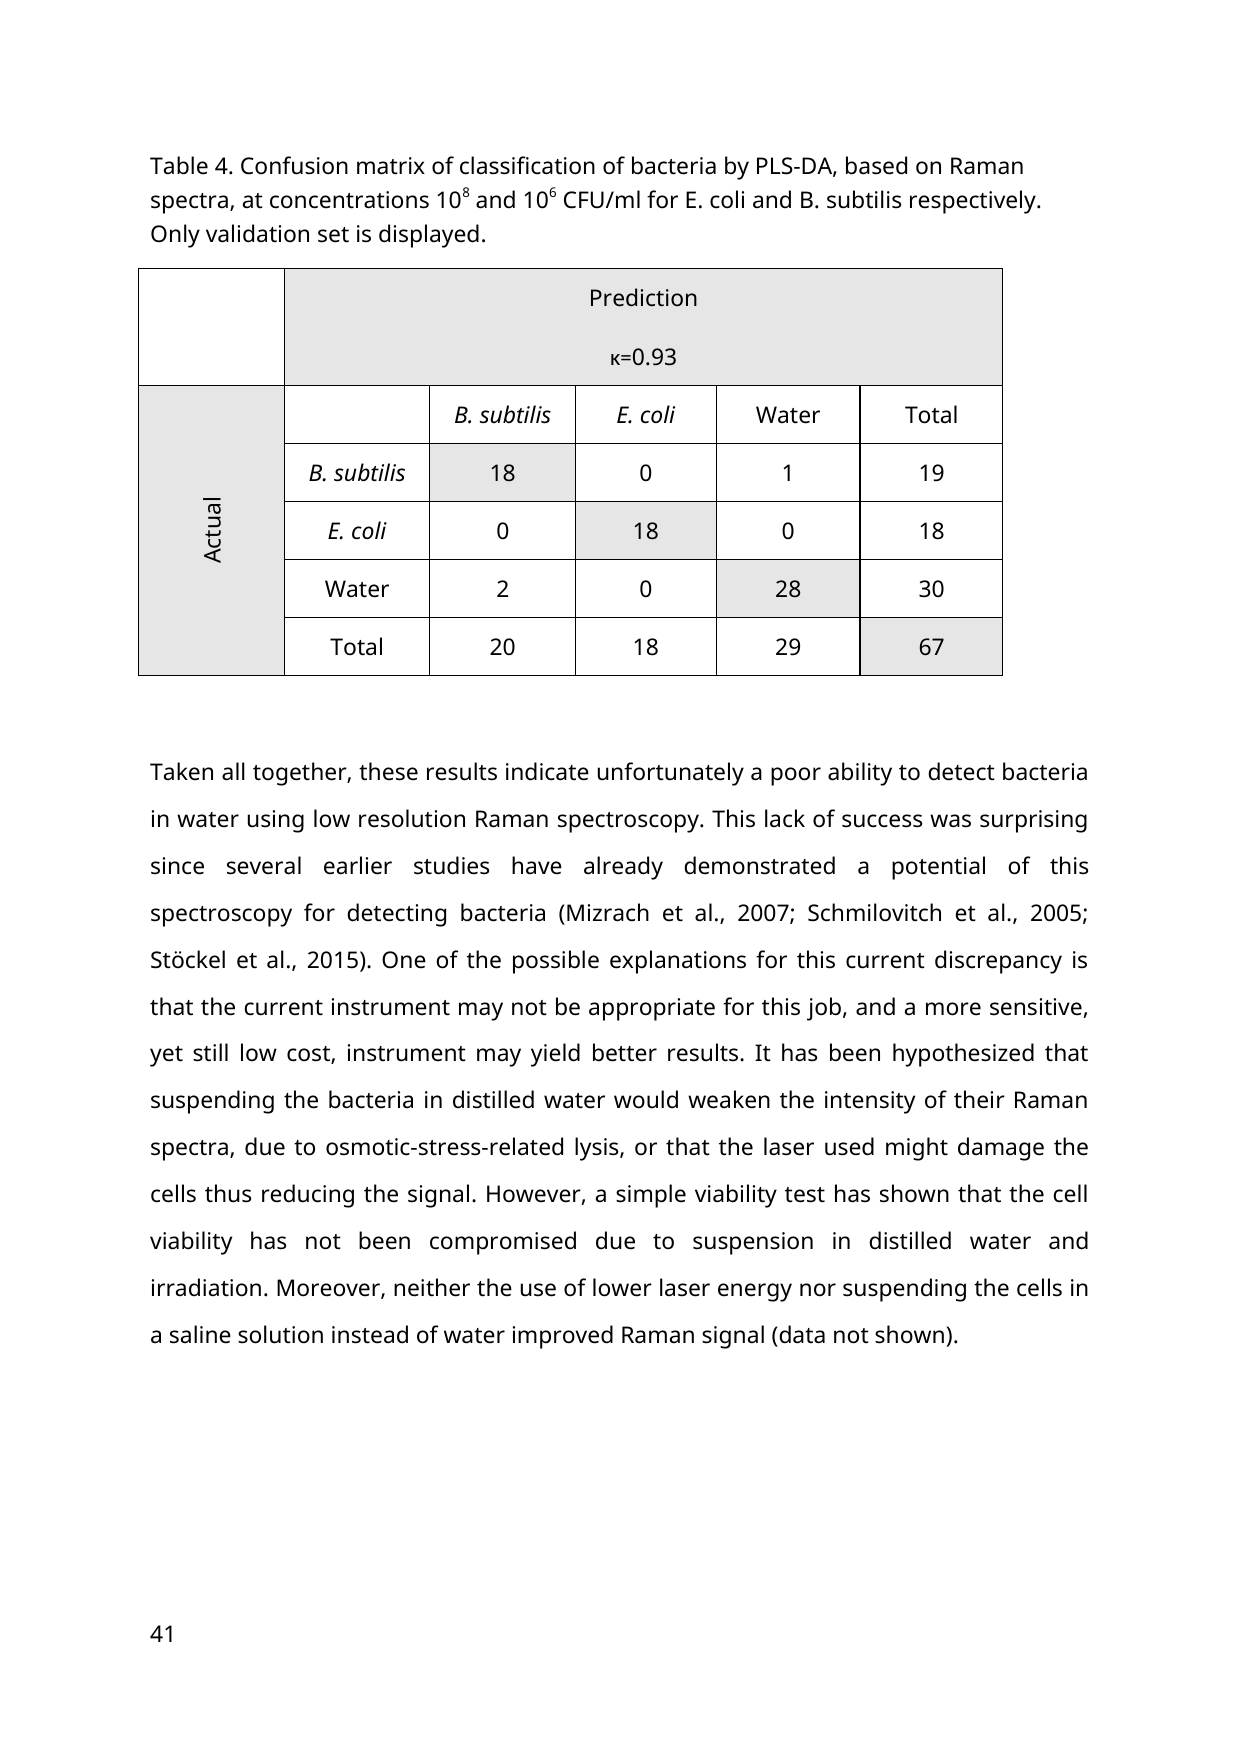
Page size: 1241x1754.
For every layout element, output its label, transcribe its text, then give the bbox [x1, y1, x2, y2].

table_cell 2 [430, 560, 575, 617]
table_cell Water [285, 560, 429, 617]
table_cell 0 [576, 560, 716, 617]
table_cell E. coli [576, 386, 716, 443]
table_cell Water [717, 386, 859, 443]
table_cell 67 [861, 618, 1002, 675]
table_cell 20 [430, 618, 575, 675]
table_cell Total [285, 618, 429, 675]
table_cell Actual [139, 386, 284, 675]
table_cell 0 [430, 502, 575, 559]
table_header Prediction κ=0.93 [285, 269, 1002, 385]
table_cell 29 [717, 618, 859, 675]
table_cell E. coli [285, 502, 429, 559]
table_cell 0 [717, 502, 859, 559]
table_cell 18 [576, 502, 716, 559]
table_cell 0 [576, 444, 716, 501]
table_cell 30 [861, 560, 1002, 617]
table_cell 1 [717, 444, 859, 501]
text Taken all together, these results indicate unfortunately a poor ability to detect bacteria in water using low resolution Raman spectroscopy. This lack of success was surprising since several earlier studies have already demonstrated a potential of this spectroscopy for detecting bacteria (Mizrach et al., 2007; Schmilovitch et al., 2005; Stöckel et al., 2015). One of the possible explanations for this current discrepancy is that the current instrument may not be appropriate for this job, and a more sensitive, yet still low cost, instrument may yield better results. It has been hypothesized that suspending the bacteria in distilled water would weaken the intensity of their Raman spectra, due to osmotic-stress-related lysis, or that the laser used might damage the cells thus reducing the signal. However, a simple viability test has shown that the cell viability has not been compromised due to suspension in distilled water and irradiation. Moreover, neither the use of lower laser energy nor suspending the cells in a saline solution instead of water improved Raman signal (data not shown). [150, 756, 1090, 1350]
table_cell 18 [576, 618, 716, 675]
table_cell B. subtilis [430, 386, 575, 443]
table_cell 28 [717, 560, 859, 617]
table_cell 18 [861, 502, 1002, 559]
table_cell 19 [861, 444, 1002, 501]
text Table 4. Confusion matrix of classification of bacteria by PLS-DA, based on Raman spectra, at concentrations 108 and 106 CFU/ml for E. coli and B. subtilis respectively. Only validation set is displayed. [150, 150, 1090, 249]
table_cell [285, 386, 429, 443]
table_cell 18 [430, 444, 575, 501]
table_cell Total [861, 386, 1002, 443]
table_cell B. subtilis [285, 444, 429, 501]
table_header [139, 269, 284, 385]
